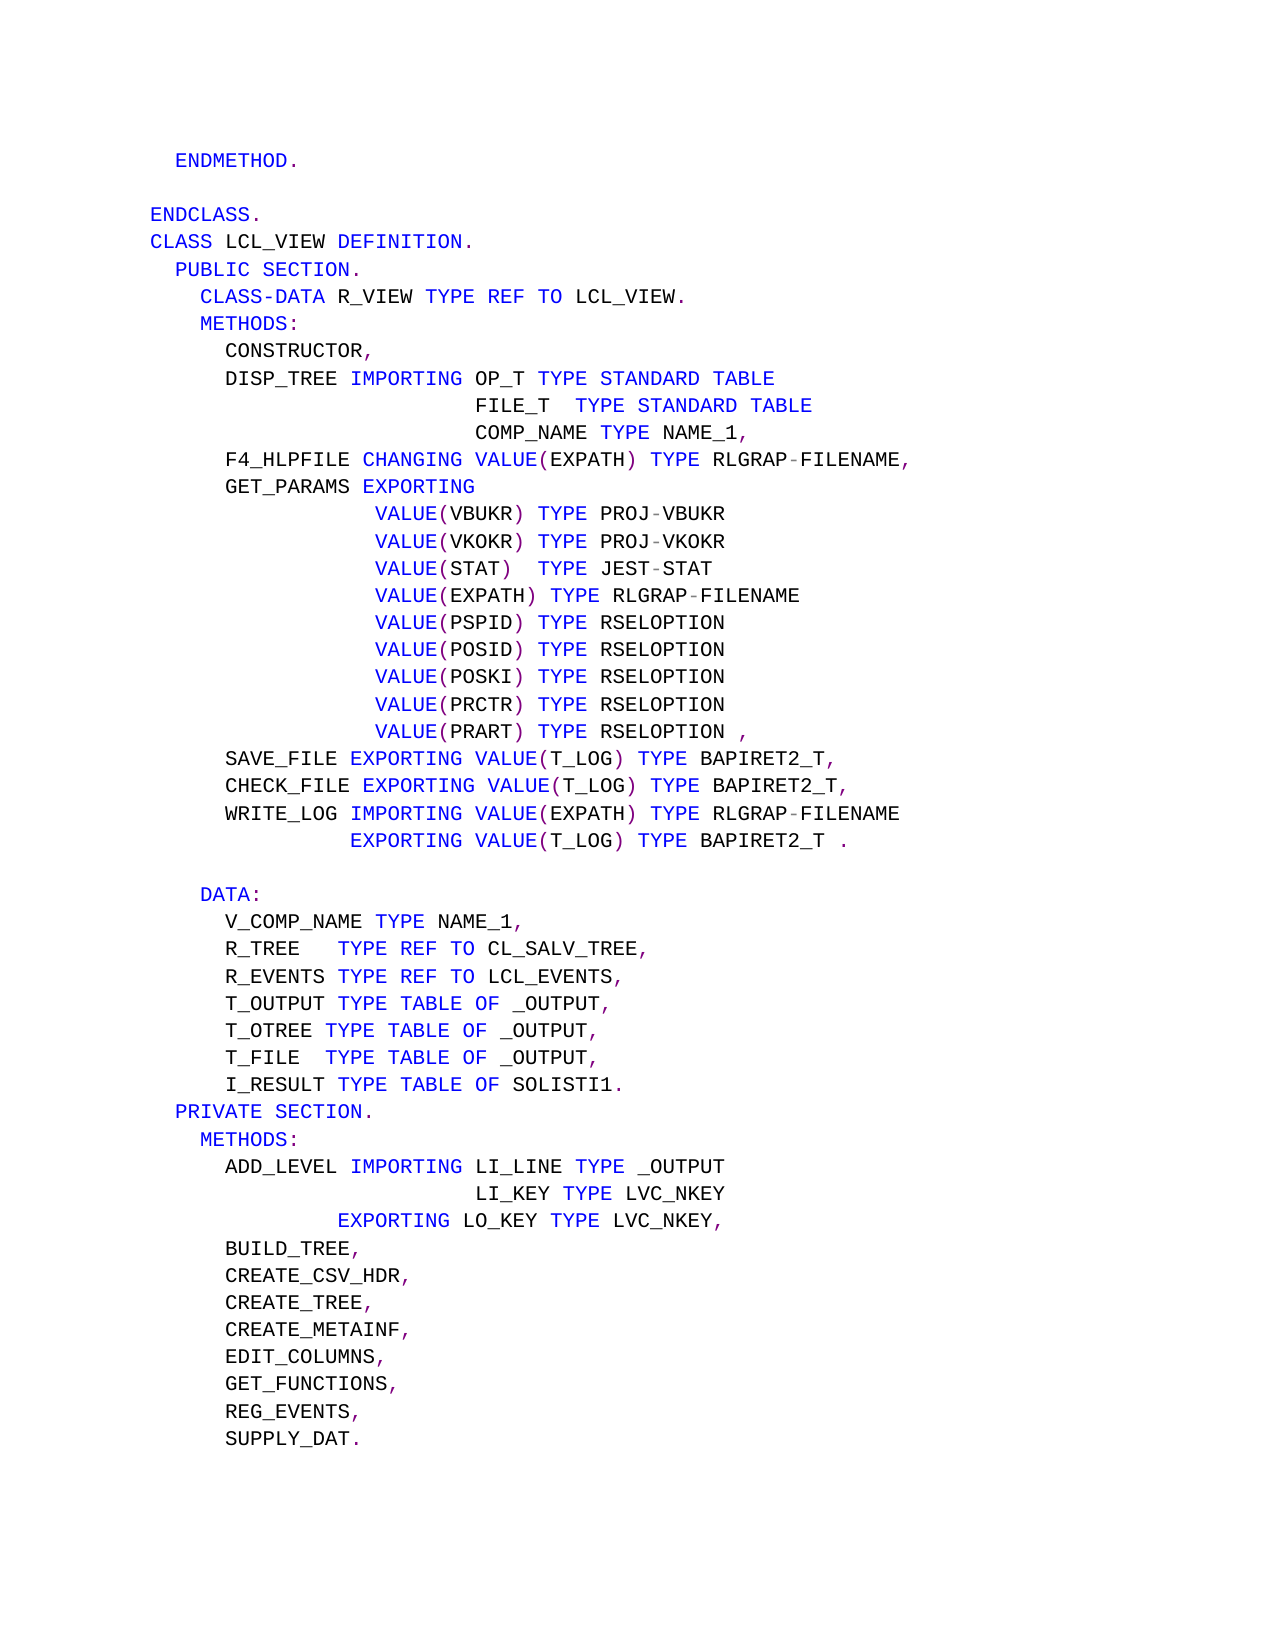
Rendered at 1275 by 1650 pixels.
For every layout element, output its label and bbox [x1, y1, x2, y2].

text [150, 150, 1125, 1479]
